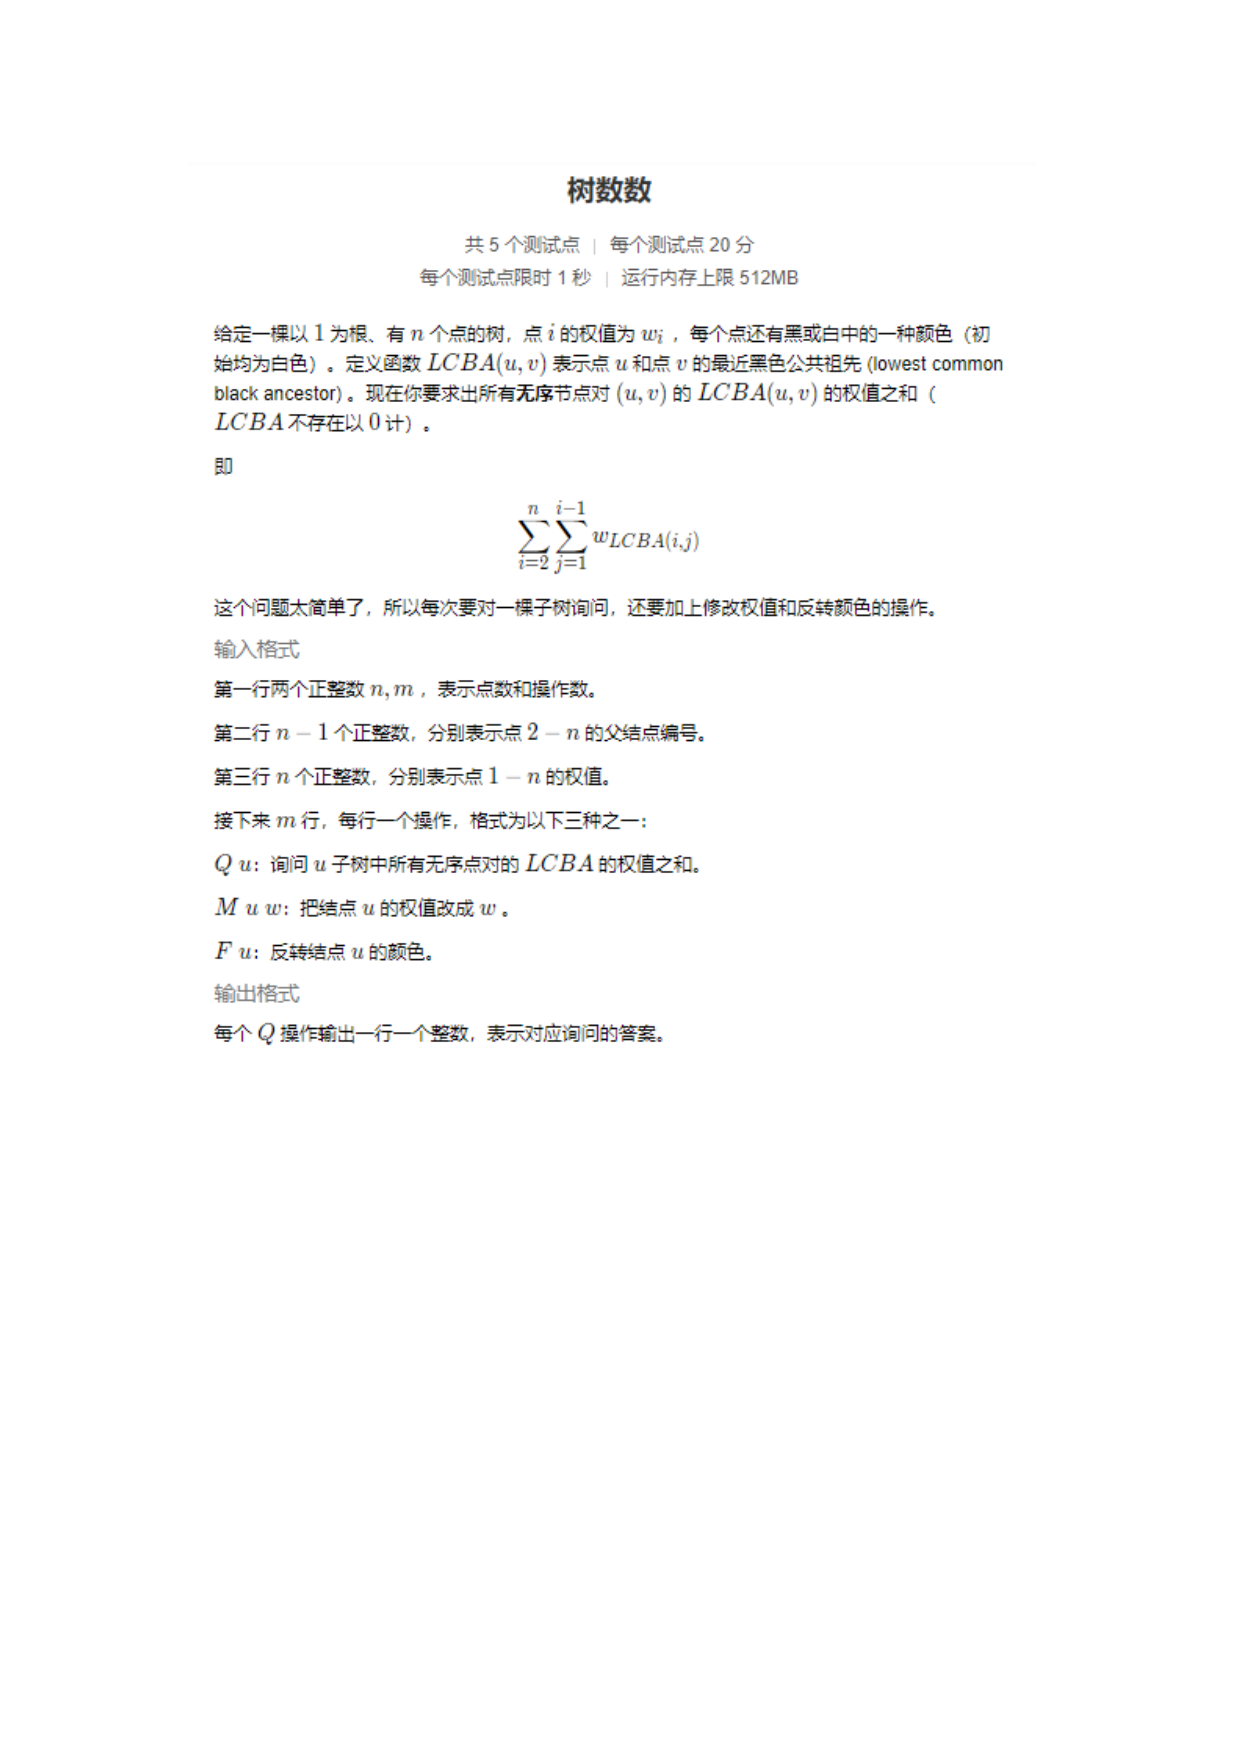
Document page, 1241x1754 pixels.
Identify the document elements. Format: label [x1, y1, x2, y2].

picture [187, 162, 1037, 1053]
